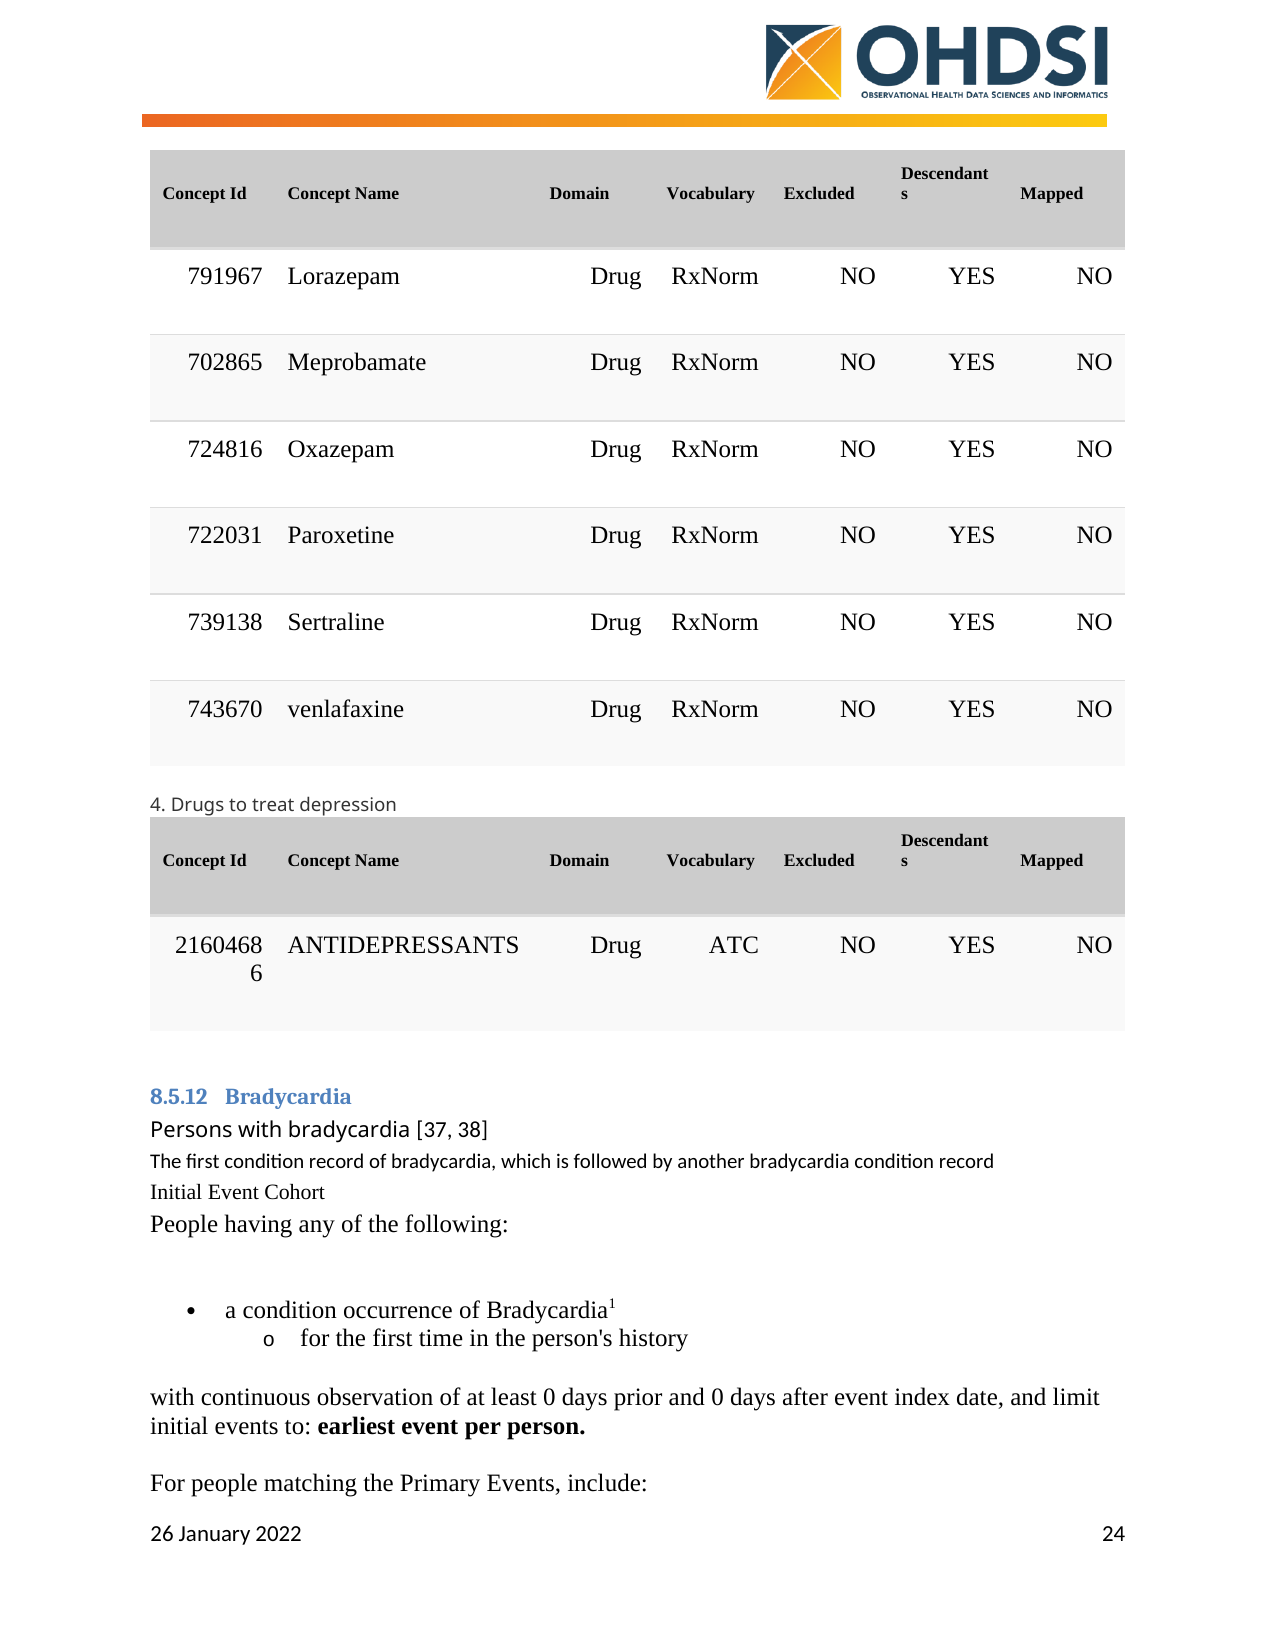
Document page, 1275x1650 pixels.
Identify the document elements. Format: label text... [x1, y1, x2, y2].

subtitle Bradycardia [150, 1084, 1125, 1110]
table_header Mapped [1008, 817, 1125, 914]
picture [748, 11, 1125, 114]
table_cell RxNorm [654, 422, 771, 507]
table_cell RxNorm [654, 508, 771, 593]
table_cell NO [771, 335, 888, 420]
table_cell YES [888, 250, 1008, 333]
table_cell Oxazepam [275, 422, 537, 507]
table_cell 791967 [150, 250, 275, 333]
table_cell NO [771, 250, 888, 333]
table_header Vocabulary [654, 817, 771, 914]
list for the first time in the person's history [262, 1323, 1125, 1353]
table_cell Drug [537, 250, 654, 333]
table_cell YES [888, 508, 1008, 593]
table_header Domain [537, 150, 654, 247]
text The first condition record of bradycardia, which is followed by another bradycardia condition record [150, 1149, 1125, 1174]
table_cell 722031 [150, 508, 275, 593]
table_cell NO [1008, 422, 1125, 507]
text People having any of the following: [150, 1209, 1125, 1266]
table_cell YES [888, 595, 1008, 680]
table_cell NO [1008, 508, 1125, 593]
table_cell NO [1008, 595, 1125, 680]
table_cell Sertraline [275, 595, 537, 680]
table_cell NO [771, 595, 888, 680]
table_header Concept Id [150, 817, 275, 914]
table_cell NO [1008, 250, 1125, 333]
table_cell RxNorm [654, 335, 771, 420]
table_header Domain [537, 817, 654, 914]
text with continuous observation of at least 0 days prior and 0 days after event index date, and limit initial events to: earliest event per person. [150, 1382, 1125, 1440]
table_header Descendants [888, 150, 1008, 247]
table_cell Drug [537, 917, 654, 1031]
table_cell ANTIDEPRESSANTS [275, 917, 537, 1031]
table_header Concept Name [275, 817, 537, 914]
table_cell Drug [537, 595, 654, 680]
table_header Excluded [771, 817, 888, 914]
table_cell ATC [654, 917, 771, 1031]
table_header Excluded [771, 150, 888, 247]
table_cell YES [888, 681, 1008, 766]
table_cell YES [888, 335, 1008, 420]
table_cell YES [888, 917, 1008, 1031]
table_cell YES [888, 422, 1008, 507]
table_cell 724816 [150, 422, 275, 507]
table_cell Paroxetine [275, 508, 537, 593]
table_cell Drug [537, 422, 654, 507]
table_header Vocabulary [654, 150, 771, 247]
table_cell NO [771, 508, 888, 593]
table_cell RxNorm [654, 681, 771, 766]
table_header Concept Name [275, 150, 537, 247]
table_cell Drug [537, 508, 654, 593]
table_cell 739138 [150, 595, 275, 680]
table_cell RxNorm [654, 250, 771, 333]
table_cell NO [1008, 917, 1125, 1031]
table_cell 743670 [150, 681, 275, 766]
table_cell 21604686 [150, 917, 275, 1031]
table_cell NO [1008, 335, 1125, 420]
table_cell NO [771, 422, 888, 507]
table_cell Lorazepam [275, 250, 537, 333]
text Initial Event Cohort [150, 1179, 1125, 1204]
text For people matching the Primary Events, include: [150, 1468, 1125, 1497]
table_cell Meprobamate [275, 335, 537, 420]
table_header Concept Id [150, 150, 275, 247]
table_header Mapped [1008, 150, 1125, 247]
table_cell NO [771, 681, 888, 766]
table_cell RxNorm [654, 595, 771, 680]
table_cell Drug [537, 681, 654, 766]
table_cell Drug [537, 335, 654, 420]
text Persons with bradycardia [37, 38] [150, 1114, 1125, 1144]
list a condition occurrence of Bradycardia1 [187, 1295, 1125, 1323]
table_cell 702865 [150, 335, 275, 420]
table_cell venlafaxine [275, 681, 537, 766]
table_header Descendants [888, 817, 1008, 914]
table_cell NO [771, 917, 888, 1031]
table_cell NO [1008, 681, 1125, 766]
text 4. Drugs to treat depression [150, 792, 1125, 817]
